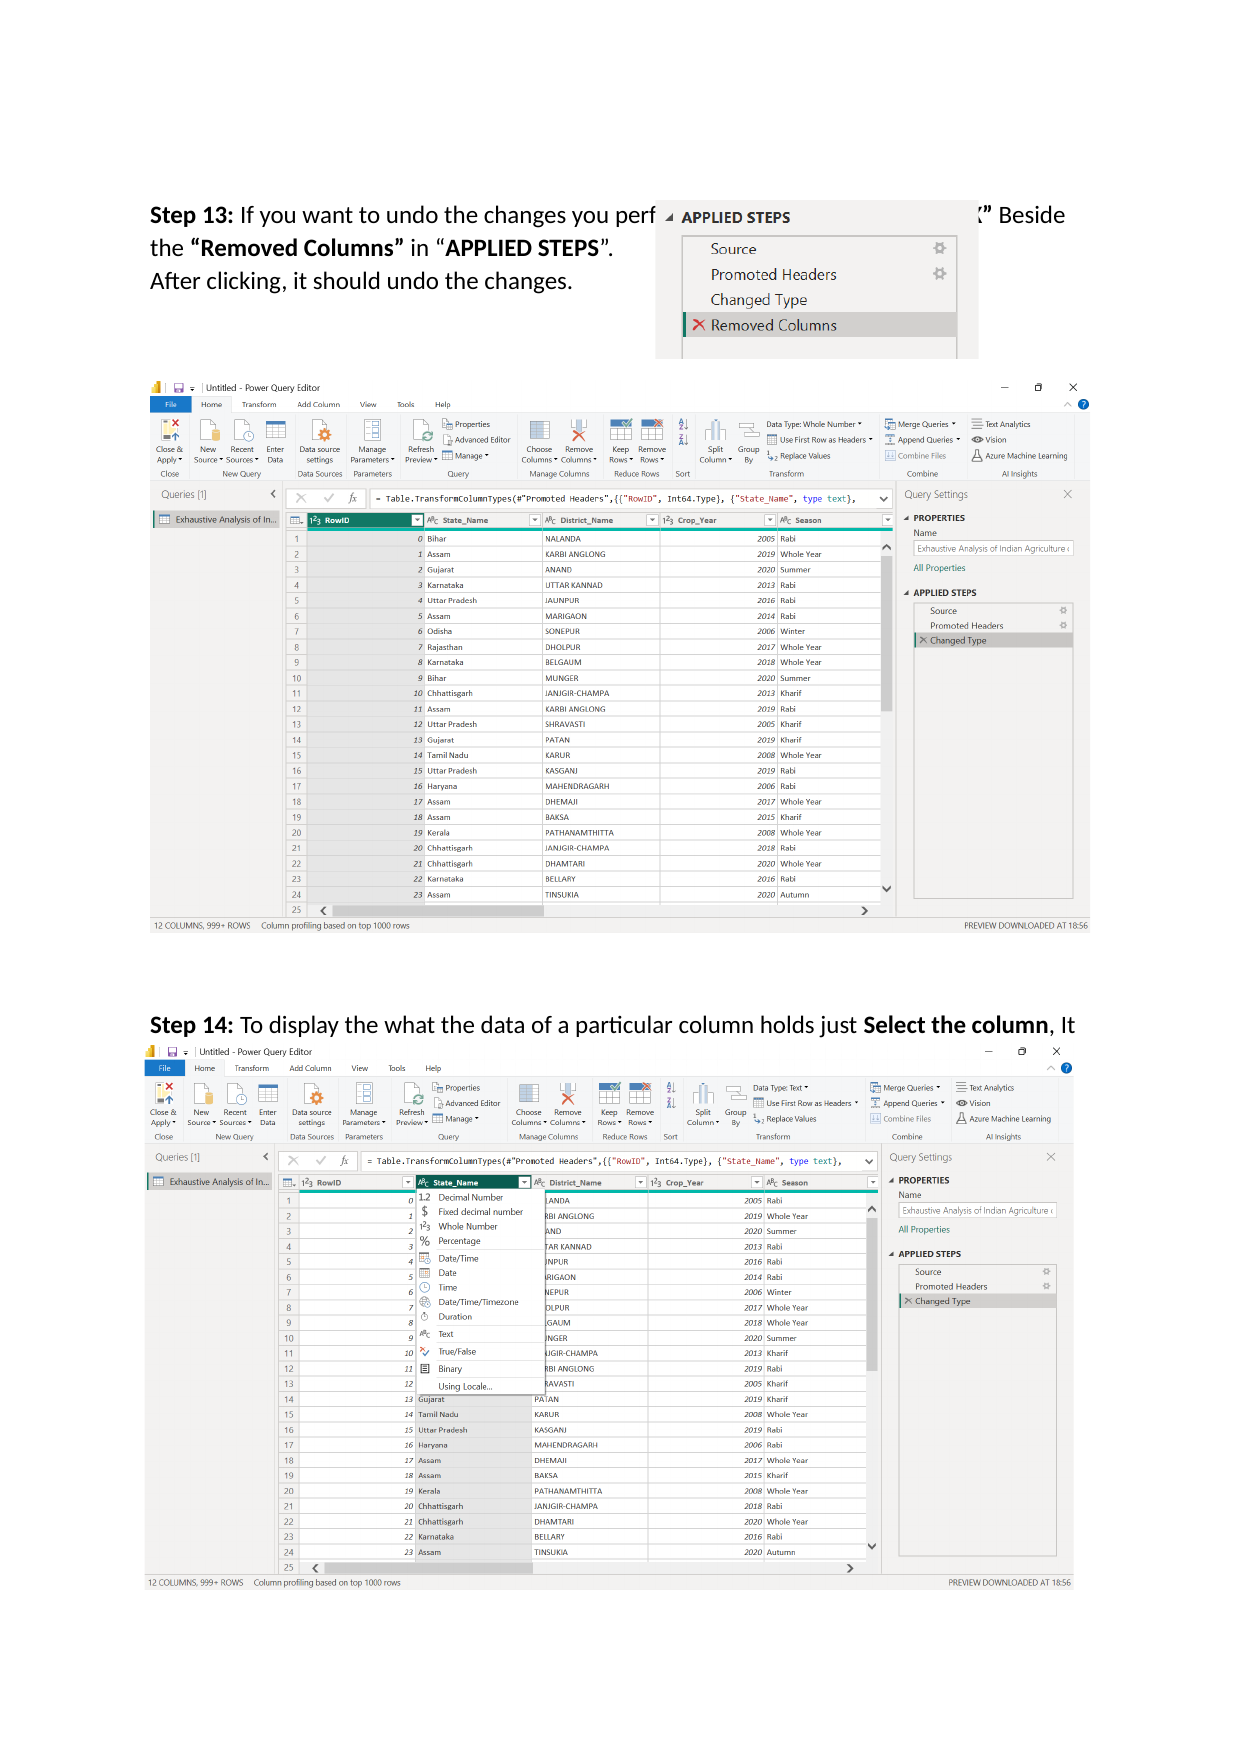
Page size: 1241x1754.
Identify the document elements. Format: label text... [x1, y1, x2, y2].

text Step 14: To display the what the data of a particular column holds just Select the column, It should display if the data is in Text, Decimal numbers, Whole numbers, Percentage etc. [150, 1009, 1090, 1103]
text Step 13: If you want to undo the changes you performed to the data, select the “X” Beside the “Removed Columns” in “APPLIED STEPS”. After clicking, it should undo the changes. [150, 199, 1090, 296]
picture [655, 200, 979, 359]
picture [150, 380, 1091, 933]
picture [144, 1043, 1074, 1590]
